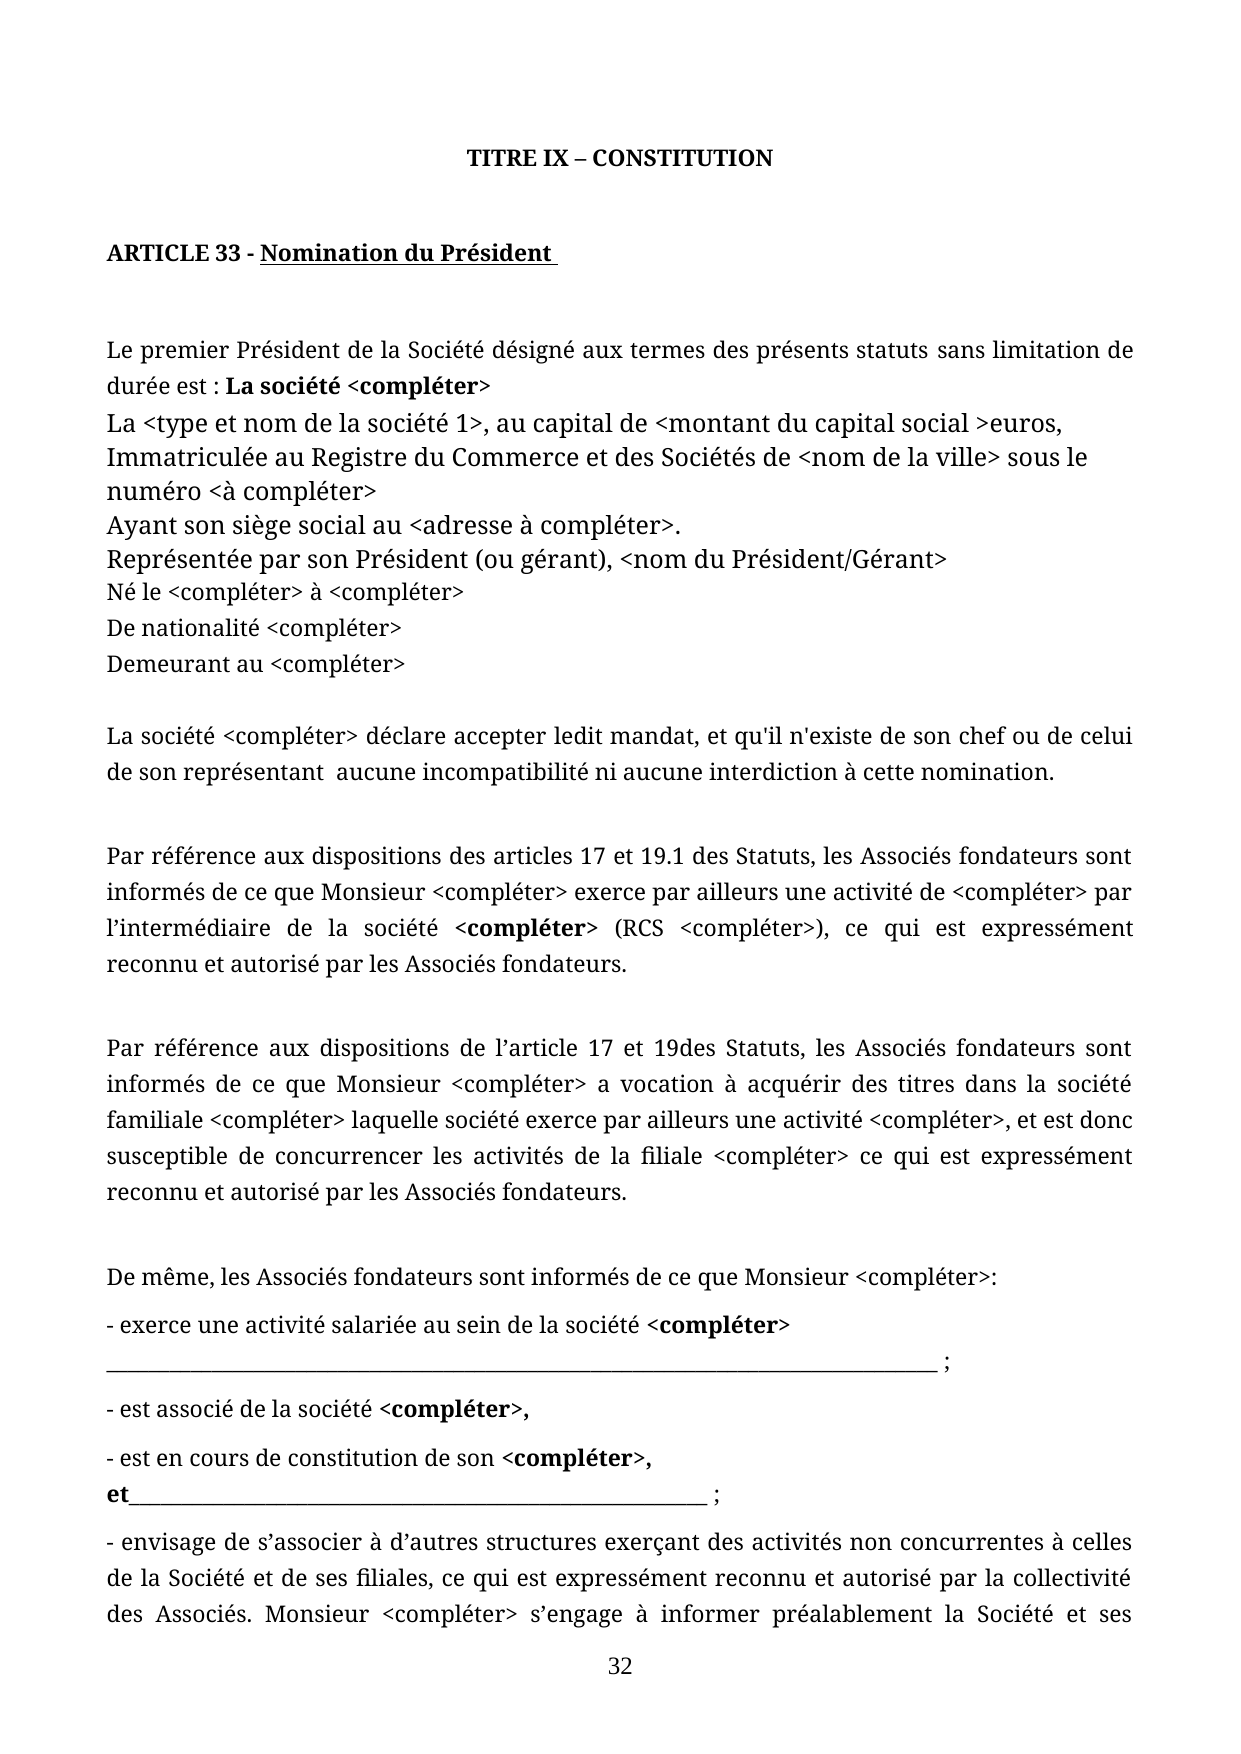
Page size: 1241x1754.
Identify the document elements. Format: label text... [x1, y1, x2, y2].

text Immatriculée au Registre du Commerce et des Sociétés de <nom de la ville> sous le numéro <à compléter> [106, 440, 1134, 508]
text La société <compléter> déclare accepter ledit mandat, et qu'il n'existe de son chef ou de celui de son représentant aucune incompatibilité ni aucune interdiction à cette nomination. [106, 720, 1134, 787]
text De nationalité <compléter> [106, 612, 1134, 643]
text TITRE IX – CONSTITUTION [106, 142, 1134, 173]
text Par référence aux dispositions des articles 17 et 19.1 des Statuts, les Associés fondateurs sont informés de ce que Monsieur <compléter> exerce par ailleurs une activité de <compléter> par l’intermédiaire de la société <compléter> (RCS <compléter>), ce qui est expressément reconnu et autorisé par les Associés fondateurs. [106, 840, 1134, 979]
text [106, 1526, 1134, 1629]
text Le premier Président de la Société désigné aux termes des présents statuts sans limitation de durée est : La société <compléter> [106, 334, 1134, 401]
text Représentée par son Président (ou gérant), <nom du Président/Gérant> [106, 542, 1134, 576]
text - est associé de la société <compléter>, [106, 1393, 1134, 1424]
text De même, les Associés fondateurs sont informés de ce que Monsieur <compléter>: [106, 1261, 1134, 1292]
text - est en cours de constitution de son <compléter>, et_______________________________________________________ ; [106, 1442, 1134, 1509]
title Né le <compléter> à <compléter> [106, 576, 1134, 607]
text La <type et nom de la société 1>, au capital de <montant du capital social >euros, [106, 406, 1134, 440]
text ARTICLE 33 - Nomination du Président [106, 237, 1134, 268]
text Par référence aux dispositions de l’article 17 et 19des Statuts, les Associés fondateurs sont informés de ce que Monsieur <compléter> a vocation à acquérir des titres dans la société familiale <compléter> laquelle société exerce par ailleurs une activité <compléter>, et est donc susceptible de concurrencer les activités de la filiale <compléter> ce qui est expressément reconnu et autorisé par les Associés fondateurs. [106, 1032, 1134, 1207]
text Ayant son siège social au <adresse à compléter>. [106, 508, 1134, 542]
text - exerce une activité salariée au sein de la société <compléter> _______________________________________________________________________________ ; [106, 1309, 1134, 1376]
text Demeurant au <compléter> [106, 648, 1134, 679]
